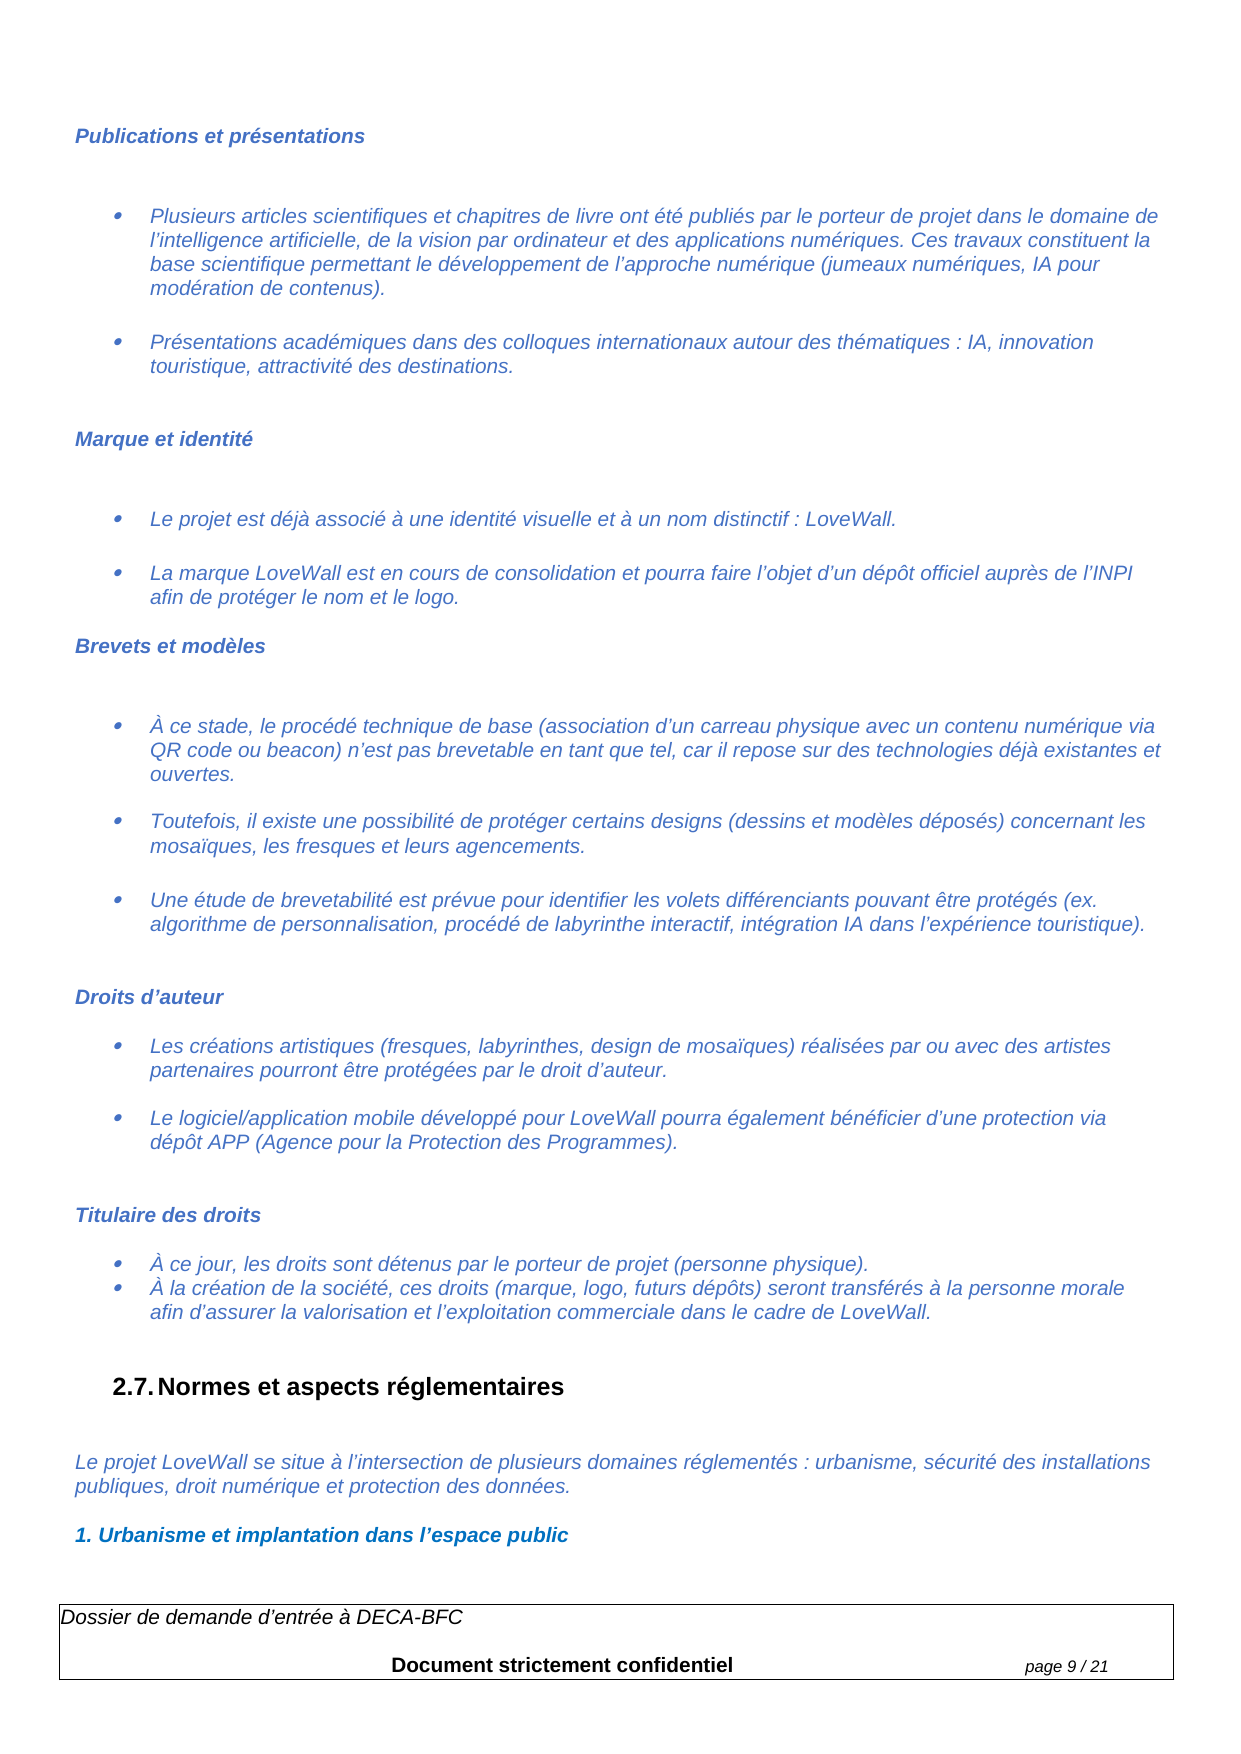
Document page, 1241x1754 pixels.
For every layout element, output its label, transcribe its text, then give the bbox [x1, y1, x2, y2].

list Les créations artistiques (fresques, labyrinthes, design de mosaïques) réalisées par ou avec des artistes partenaires pourront être protégées par le droit d’auteur. [112, 1034, 1165, 1082]
list Toutefois, il existe une possibilité de protéger certains designs (dessins et modèles déposés) concernant les mosaïques, les fresques et leurs agencements. [112, 809, 1165, 857]
list Le logiciel/application mobile développé pour LoveWall pourra également bénéficier d’une protection via dépôt APP (Agence pour la Protection des Programmes). [112, 1106, 1165, 1154]
list Présentations académiques dans des colloques internationaux autour des thématiques : IA, innovation touristique, attractivité des destinations. [112, 330, 1165, 378]
text Marque et identité [75, 427, 1165, 451]
list À ce stade, le procédé technique de base (association d’un carreau physique avec un contenu numérique via QR code ou beacon) n’est pas brevetable en tant que tel, car il repose sur des technologies déjà existantes et ouvertes. [112, 713, 1165, 785]
list À la création de la société, ces droits (marque, logo, futurs dépôts) seront transférés à la personne morale afin d’assurer la valorisation et l’exploitation commerciale dans le cadre de LoveWall. [112, 1276, 1165, 1324]
text 1. Urbanisme et implantation dans l’espace public [75, 1522, 1165, 1546]
list À ce jour, les droits sont détenus par le porteur de projet (personne physique). [112, 1252, 1165, 1276]
list Une étude de brevetabilité est prévue pour identifier les volets différenciants pouvant être protégés (ex. algorithme de personnalisation, procédé de labyrinthe interactif, intégration IA dans l’expérience touristique). [112, 888, 1165, 936]
text Publications et présentations [75, 124, 1165, 148]
text Brevets et modèles [75, 634, 1165, 658]
text Le projet LoveWall se situe à l’intersection de plusieurs domaines réglementés : urbanisme, sécurité des installations publiques, droit numérique et protection des données. [75, 1449, 1165, 1497]
list Normes et aspects réglementaires [112, 1372, 1165, 1401]
text Droits d’auteur [75, 985, 1165, 1009]
list La marque LoveWall est en cours de consolidation et pourra faire l’objet d’un dépôt officiel auprès de l’INPI afin de protéger le nom et le logo. [112, 561, 1165, 609]
list Le projet est déjà associé à une identité visuelle et à un nom distinctif : LoveWall. [112, 506, 1165, 530]
list Plusieurs articles scientifiques et chapitres de livre ont été publiés par le porteur de projet dans le domaine de l’intelligence artificielle, de la vision par ordinateur et des applications numériques. Ces travaux constituent la base scientifique permettant le développement de l’approche numérique (jumeaux numériques, IA pour modération de contenus). [112, 203, 1165, 299]
text Titulaire des droits [75, 1203, 1165, 1227]
